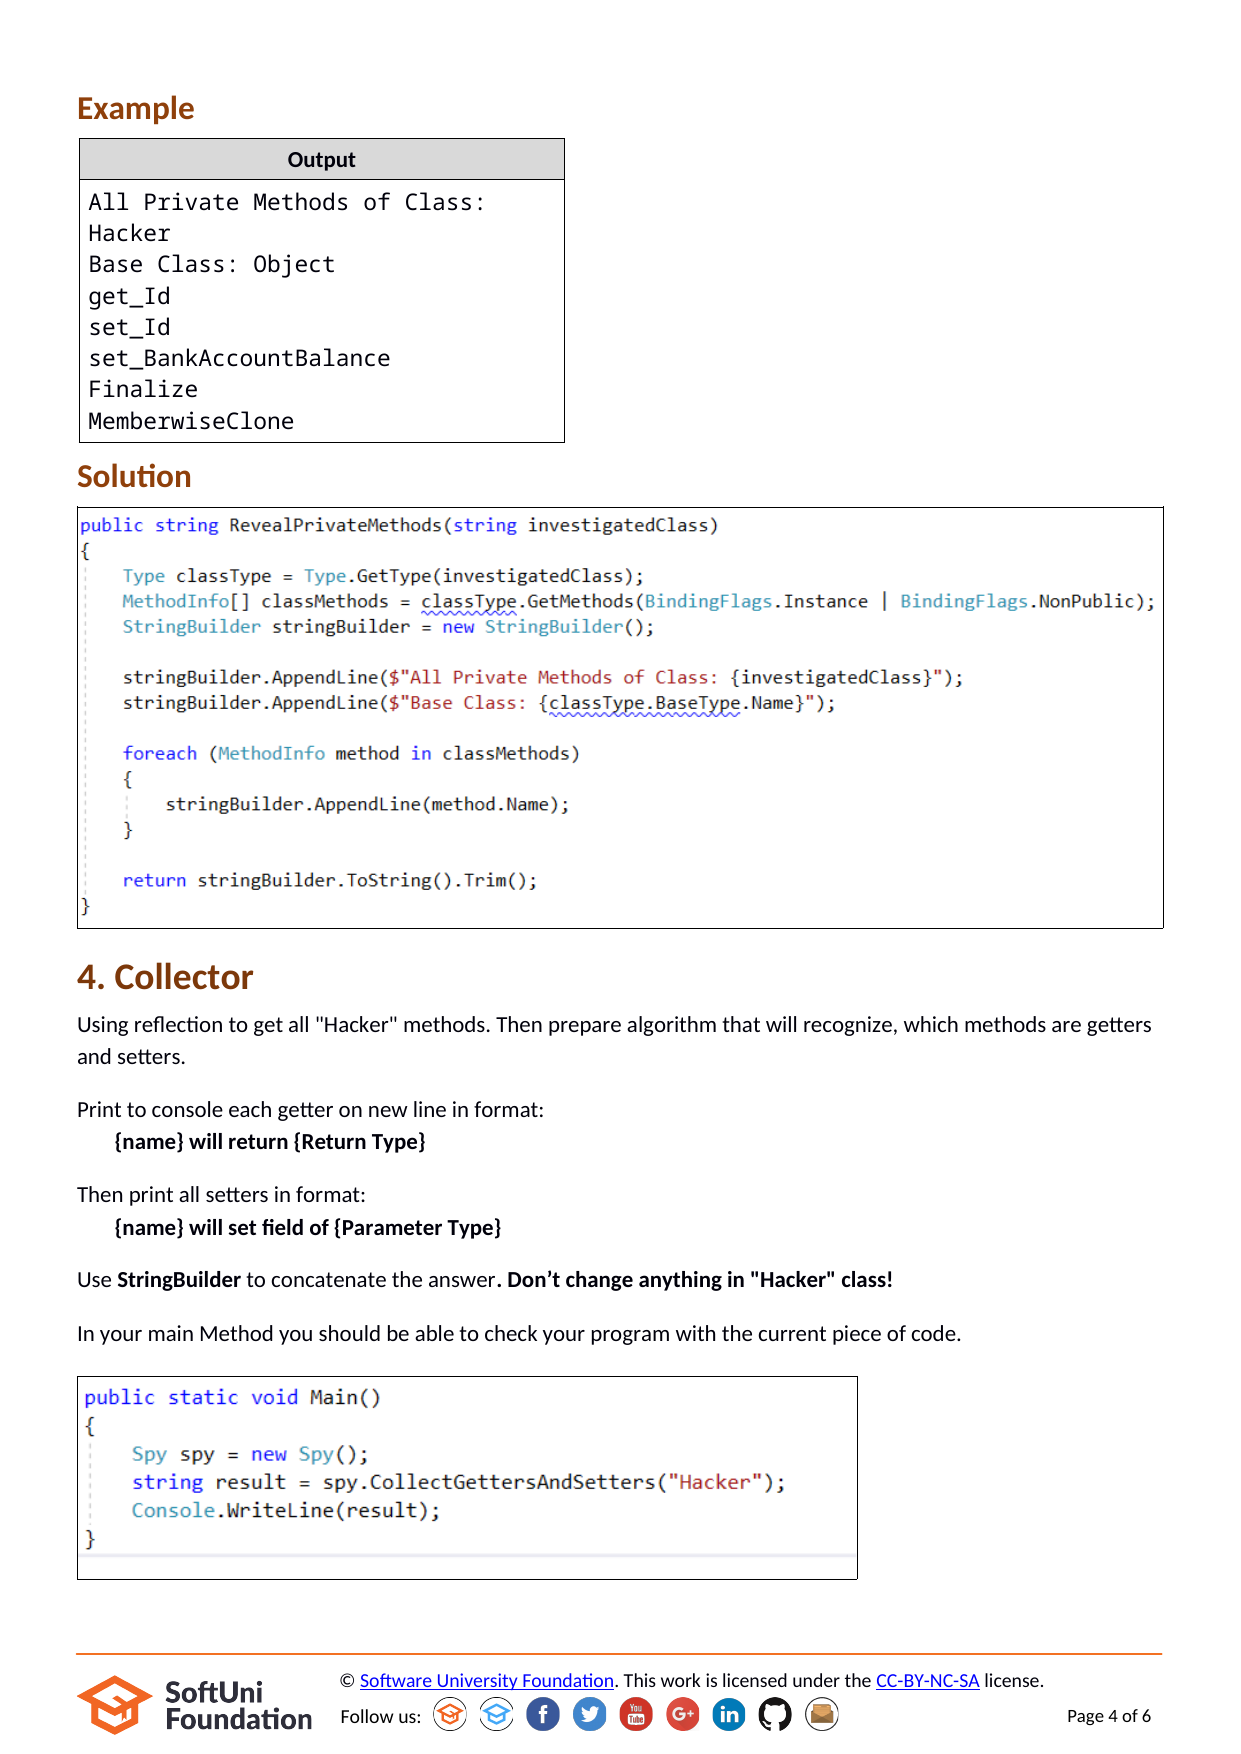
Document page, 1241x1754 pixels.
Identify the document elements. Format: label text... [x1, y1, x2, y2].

picture [526, 1697, 560, 1731]
picture [712, 1721, 722, 1731]
picture [78, 508, 1163, 928]
picture [736, 1698, 746, 1708]
picture [712, 1698, 722, 1708]
picture [76, 1675, 312, 1735]
picture [619, 1697, 653, 1731]
picture [727, 1712, 738, 1722]
picture [758, 1697, 792, 1731]
picture [480, 1697, 513, 1731]
text Print to console each getter on new line in format: {name} will return {Return Type} [77, 1095, 1163, 1155]
picture [78, 1377, 857, 1579]
picture [433, 1697, 467, 1731]
subtitle Collector [77, 953, 1163, 999]
text In your main Method you should be able to check your program with the current piece of code. [77, 1319, 1163, 1347]
subtitle Solution [77, 455, 1163, 496]
subtitle Example [77, 87, 1163, 128]
picture [736, 1721, 746, 1731]
table_header Output [80, 139, 564, 179]
table_cell All Private Methods of Class: Hacker Base Class: Object get_Id set_Id set_BankAccountBalance Finalize MemberwiseClone [80, 180, 564, 442]
picture [666, 1697, 700, 1731]
picture [805, 1697, 839, 1731]
picture [573, 1697, 607, 1731]
text Use StringBuilder to concatenate the answer. Don’t change anything in "Hacker" class! [77, 1266, 1163, 1294]
text Using reflection to get all "Hacker" methods. Then prepare algorithm that will recognize, which methods are getters and setters. [77, 1010, 1163, 1070]
text Then print all setters in format: {name} will set field of {Parameter Type} [77, 1180, 1163, 1241]
